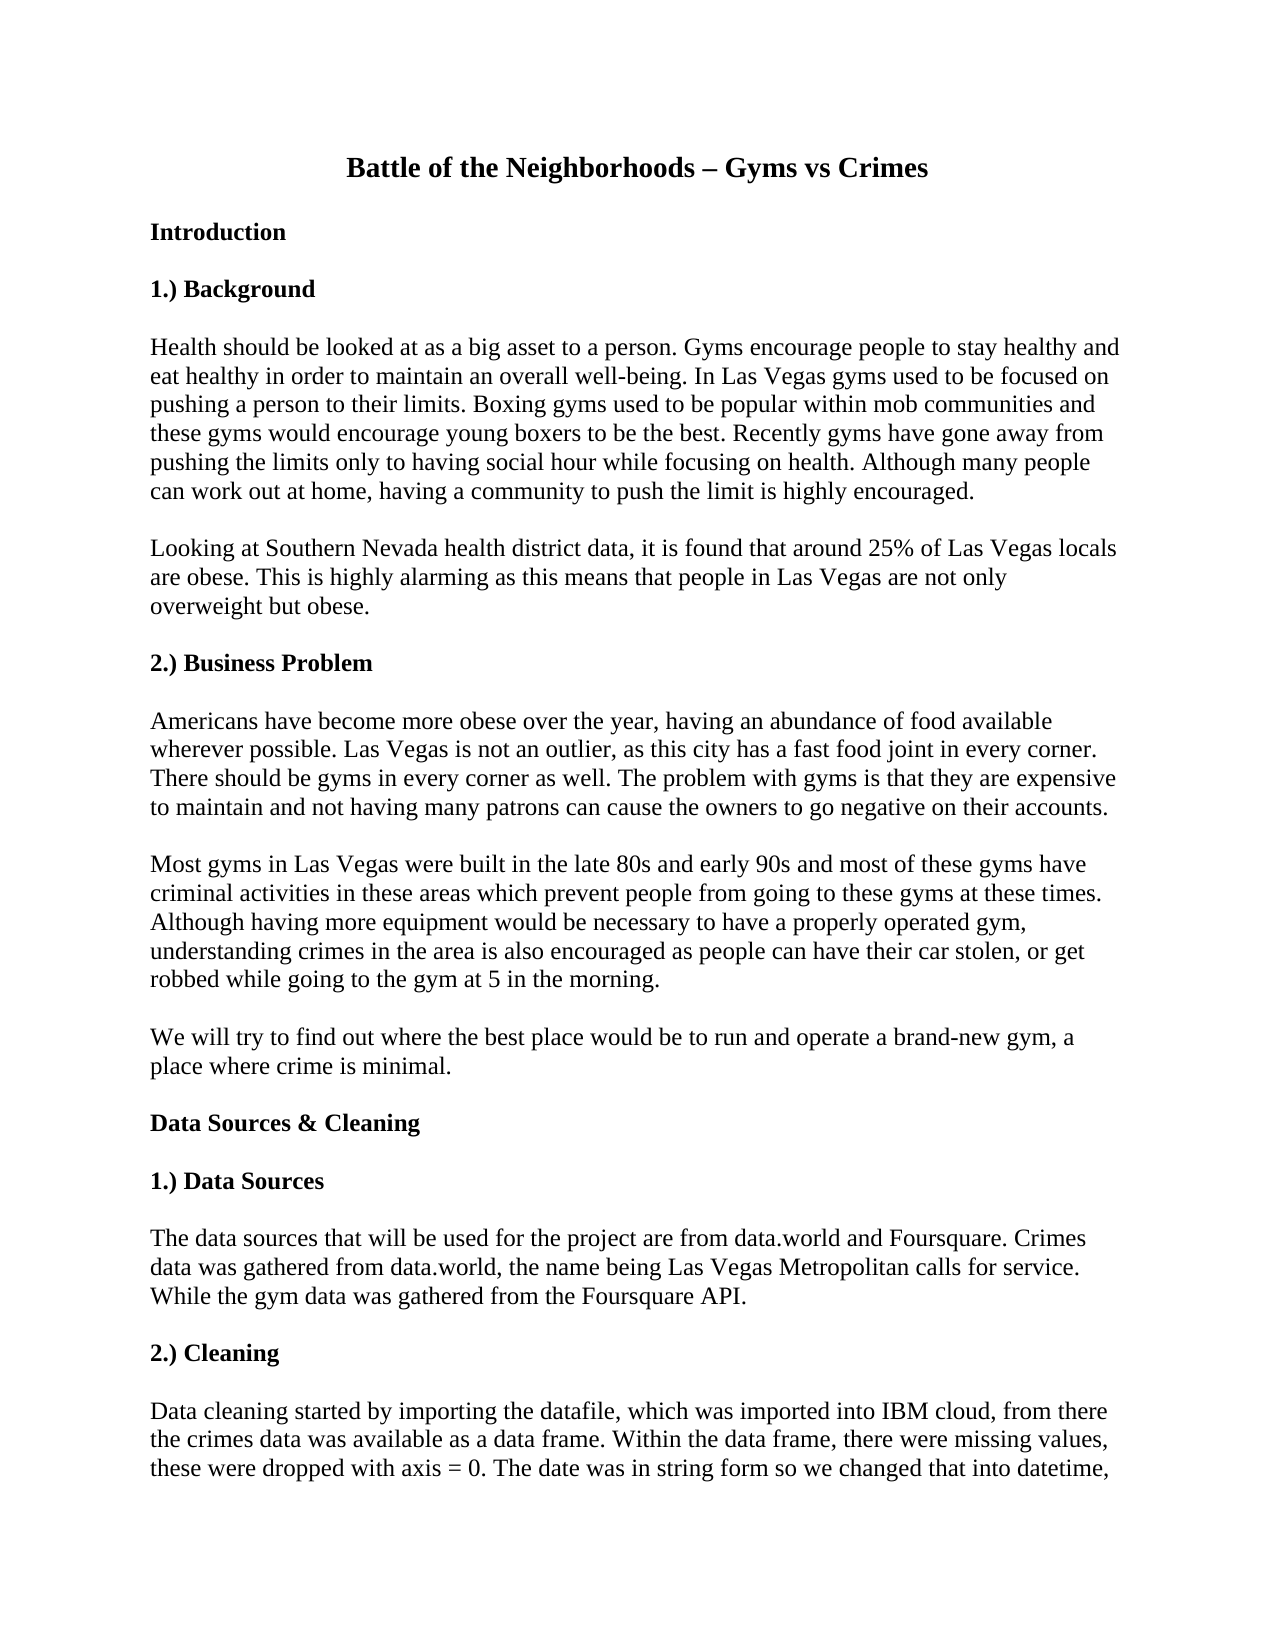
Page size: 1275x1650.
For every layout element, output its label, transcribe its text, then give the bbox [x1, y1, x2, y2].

text The data sources that will be used for the project are from data.world and Foursquare. Crimes data was gathered from data.world, the name being Las Vegas Metropolitan calls for service. While the gym data was gathered from the Foursquare API. [150, 1223, 1125, 1309]
text Data Sources & Cleaning [150, 1108, 1125, 1137]
text We will try to find out where the best place would be to run and operate a brand-new gym, a place where crime is minimal. [150, 1022, 1125, 1079]
text 2.) Business Problem [150, 648, 1125, 677]
text 1.) Data Sources [150, 1166, 1125, 1194]
text 2.) Cleaning [150, 1338, 1125, 1367]
text Introduction [150, 217, 1125, 246]
text Most gyms in Las Vegas were built in the late 80s and early 90s and most of these gyms have criminal activities in these areas which prevent people from going to these gyms at these times. Although having more equipment would be necessary to have a properly operated gym, understanding crimes in the area is also encouraged as people can have their car stolen, or get robbed while going to the gym at 5 in the morning. [150, 849, 1125, 993]
text Americans have become more obese over the year, having an abundance of food available wherever possible. Las Vegas is not an outlier, as this city has a fast food joint in every corner. There should be gyms in every corner as well. The problem with gyms is that they are expensive to maintain and not having many patrons can cause the owners to go negative on their accounts. [150, 706, 1125, 821]
text Battle of the Neighborhoods – Gyms vs Crimes [150, 150, 1125, 183]
text 1.) Background [150, 274, 1125, 303]
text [150, 1396, 1125, 1482]
text Health should be looked at as a big asset to a person. Gyms encourage people to stay healthy and eat healthy in order to maintain an overall well-being. In Las Vegas gyms used to be focused on pushing a person to their limits. Boxing gyms used to be popular within mob communities and these gyms would encourage young boxers to be the best. Recently gyms have gone away from pushing the limits only to having social hour while focusing on health. Although many people can work out at home, having a community to push the limit is highly encouraged. [150, 332, 1125, 504]
text Looking at Southern Nevada health district data, it is found that around 25% of Las Vegas locals are obese. This is highly alarming as this means that people in Las Vegas are not only overweight but obese. [150, 533, 1125, 619]
